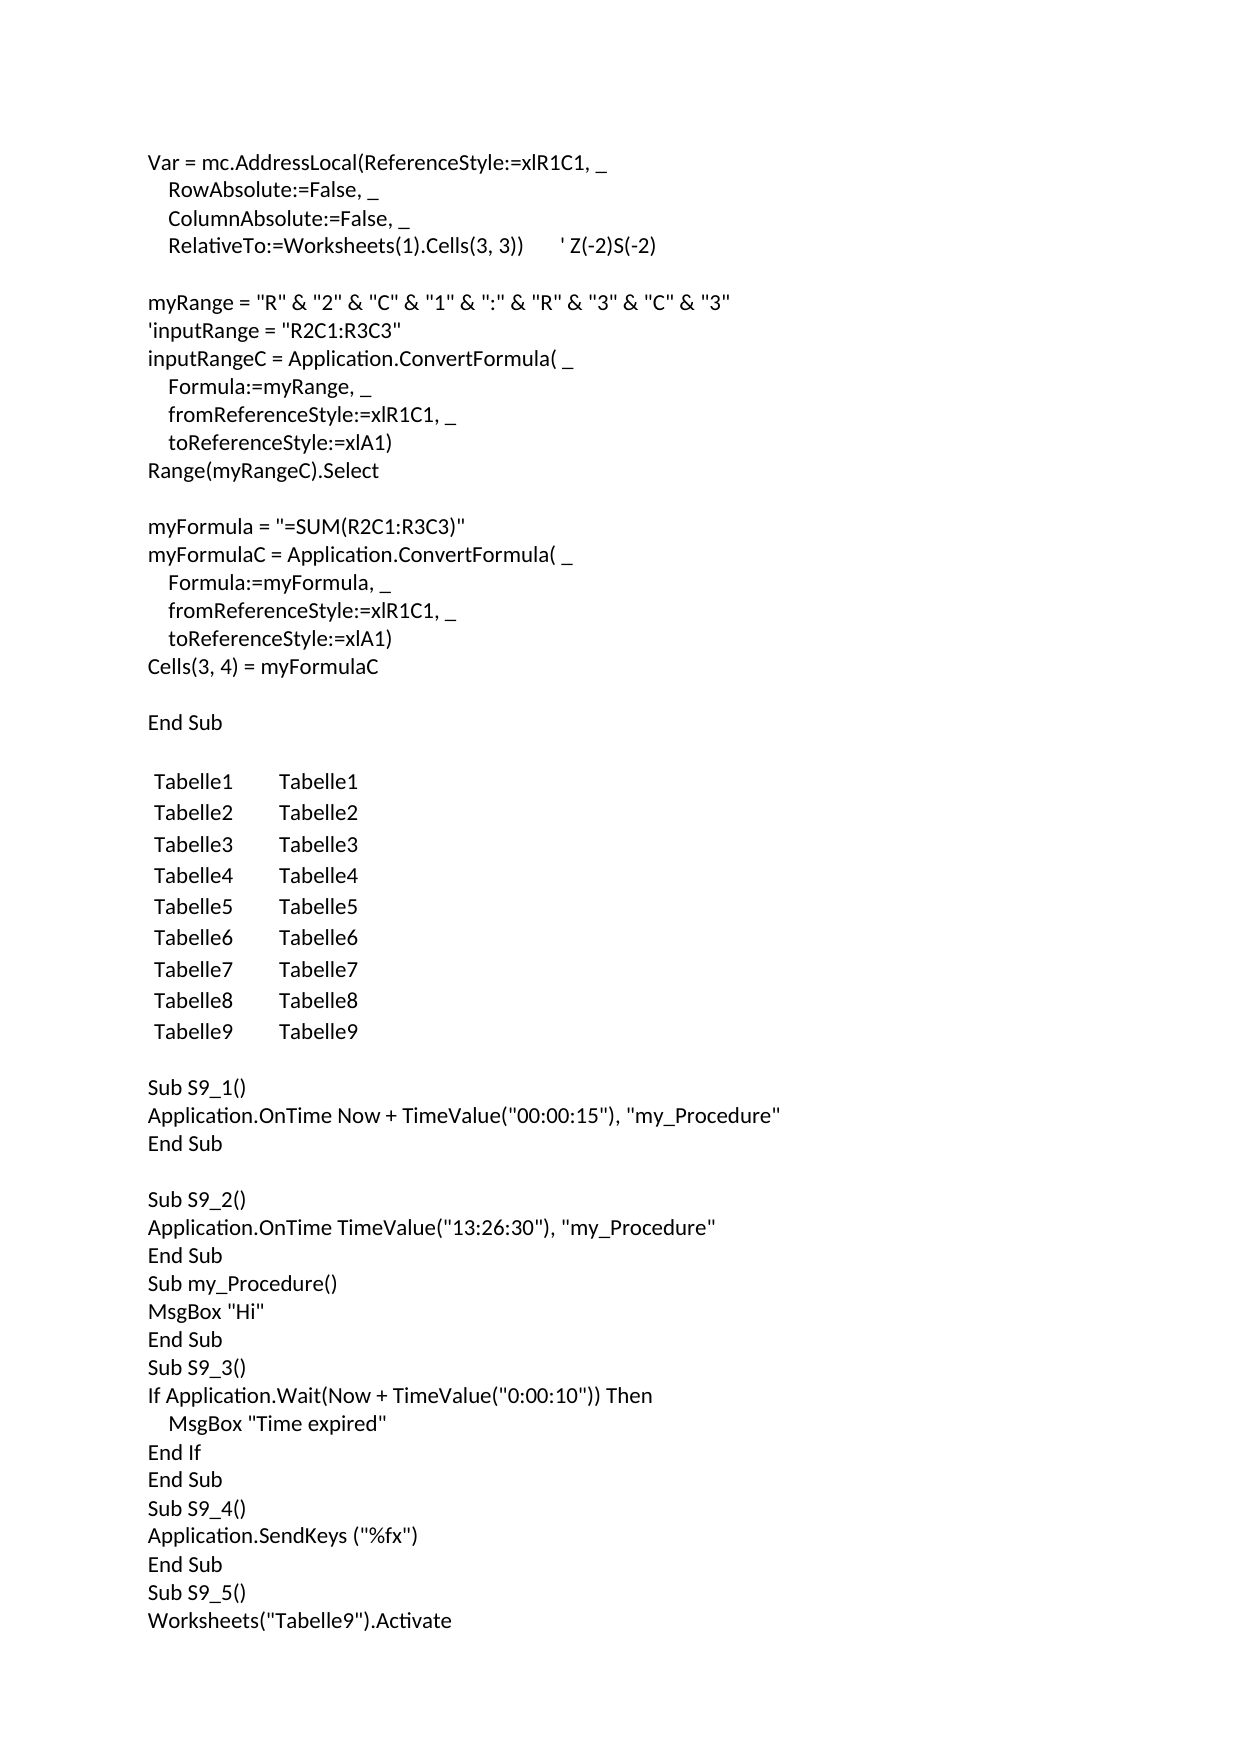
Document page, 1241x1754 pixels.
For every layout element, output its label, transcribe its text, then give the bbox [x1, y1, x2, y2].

table_cell Tabelle5 [147, 889, 272, 920]
text inputRangeC = Application.ConvertFormula( _ [148, 344, 1093, 372]
text End Sub [148, 1241, 1093, 1269]
text Application.SendKeys ("%fx") [148, 1522, 1093, 1550]
text Sub S9_2() [148, 1185, 1093, 1213]
text MsgBox "Hi" [148, 1297, 1093, 1326]
text Application.OnTime TimeValue("13:26:30"), "my_Procedure" [148, 1213, 1093, 1241]
table_cell Tabelle4 [272, 858, 397, 889]
text ColumnAbsolute:=False, _ [148, 204, 1093, 232]
text Sub S9_3() [148, 1353, 1093, 1382]
text MsgBox "Time expired" [148, 1409, 1093, 1438]
text toReferenceStyle:=xlA1) [148, 428, 1093, 456]
table_cell Tabelle8 [272, 983, 397, 1014]
text fromReferenceStyle:=xlR1C1, _ [148, 400, 1093, 428]
text End Sub [148, 1326, 1093, 1353]
table_cell Tabelle4 [147, 858, 272, 889]
text RelativeTo:=Worksheets(1).Cells(3, 3)) ' Z(-2)S(-2) [148, 232, 1093, 260]
table_cell Tabelle2 [147, 795, 272, 827]
table_cell Tabelle8 [147, 983, 272, 1014]
text End Sub [148, 1466, 1093, 1494]
table_cell Tabelle7 [147, 952, 272, 983]
table_cell Tabelle3 [272, 827, 397, 858]
text Sub S9_4() [148, 1494, 1093, 1522]
table_cell Tabelle2 [272, 795, 397, 827]
text End Sub [148, 1129, 1093, 1157]
table_cell Tabelle9 [272, 1014, 397, 1045]
text fromReferenceStyle:=xlR1C1, _ [148, 596, 1093, 624]
text myFormula = "=SUM(R2C1:R3C3)" [148, 512, 1093, 540]
text Var = mc.AddressLocal(ReferenceStyle:=xlR1C1, _ [148, 148, 1093, 176]
table_header Tabelle1 [272, 764, 397, 795]
text End Sub [148, 1550, 1093, 1578]
text Application.OnTime Now + TimeValue("00:00:15"), "my_Procedure" [148, 1101, 1093, 1129]
text myFormulaC = Application.ConvertFormula( _ [148, 540, 1093, 568]
text toReferenceStyle:=xlA1) [148, 624, 1093, 652]
text End Sub [148, 708, 1093, 736]
table_cell Tabelle6 [272, 920, 397, 952]
text RowAbsolute:=False, _ [148, 176, 1093, 204]
text Sub my_Procedure() [148, 1269, 1093, 1297]
text Formula:=myRange, _ [148, 372, 1093, 400]
text Sub S9_1() [148, 1073, 1093, 1101]
table_cell Tabelle5 [272, 889, 397, 920]
text Sub S9_5() [148, 1578, 1093, 1606]
text If Application.Wait(Now + TimeValue("0:00:10")) Then [148, 1382, 1093, 1409]
text myRange = "R" & "2" & "C" & "1" & ":" & "R" & "3" & "C" & "3" [148, 288, 1093, 316]
table_cell Tabelle9 [147, 1014, 272, 1045]
table_cell Tabelle6 [147, 920, 272, 952]
text Formula:=myFormula, _ [148, 568, 1093, 596]
table_header Tabelle1 [147, 764, 272, 795]
text End If [148, 1438, 1093, 1466]
text Range(myRangeC).Select [148, 456, 1093, 484]
text Worksheets("Tabelle9").Activate [148, 1606, 1093, 1634]
table_cell Tabelle3 [147, 827, 272, 858]
table_cell Tabelle7 [272, 952, 397, 983]
text 'inputRange = "R2C1:R3C3" [148, 316, 1093, 344]
text Cells(3, 4) = myFormulaC [148, 652, 1093, 680]
